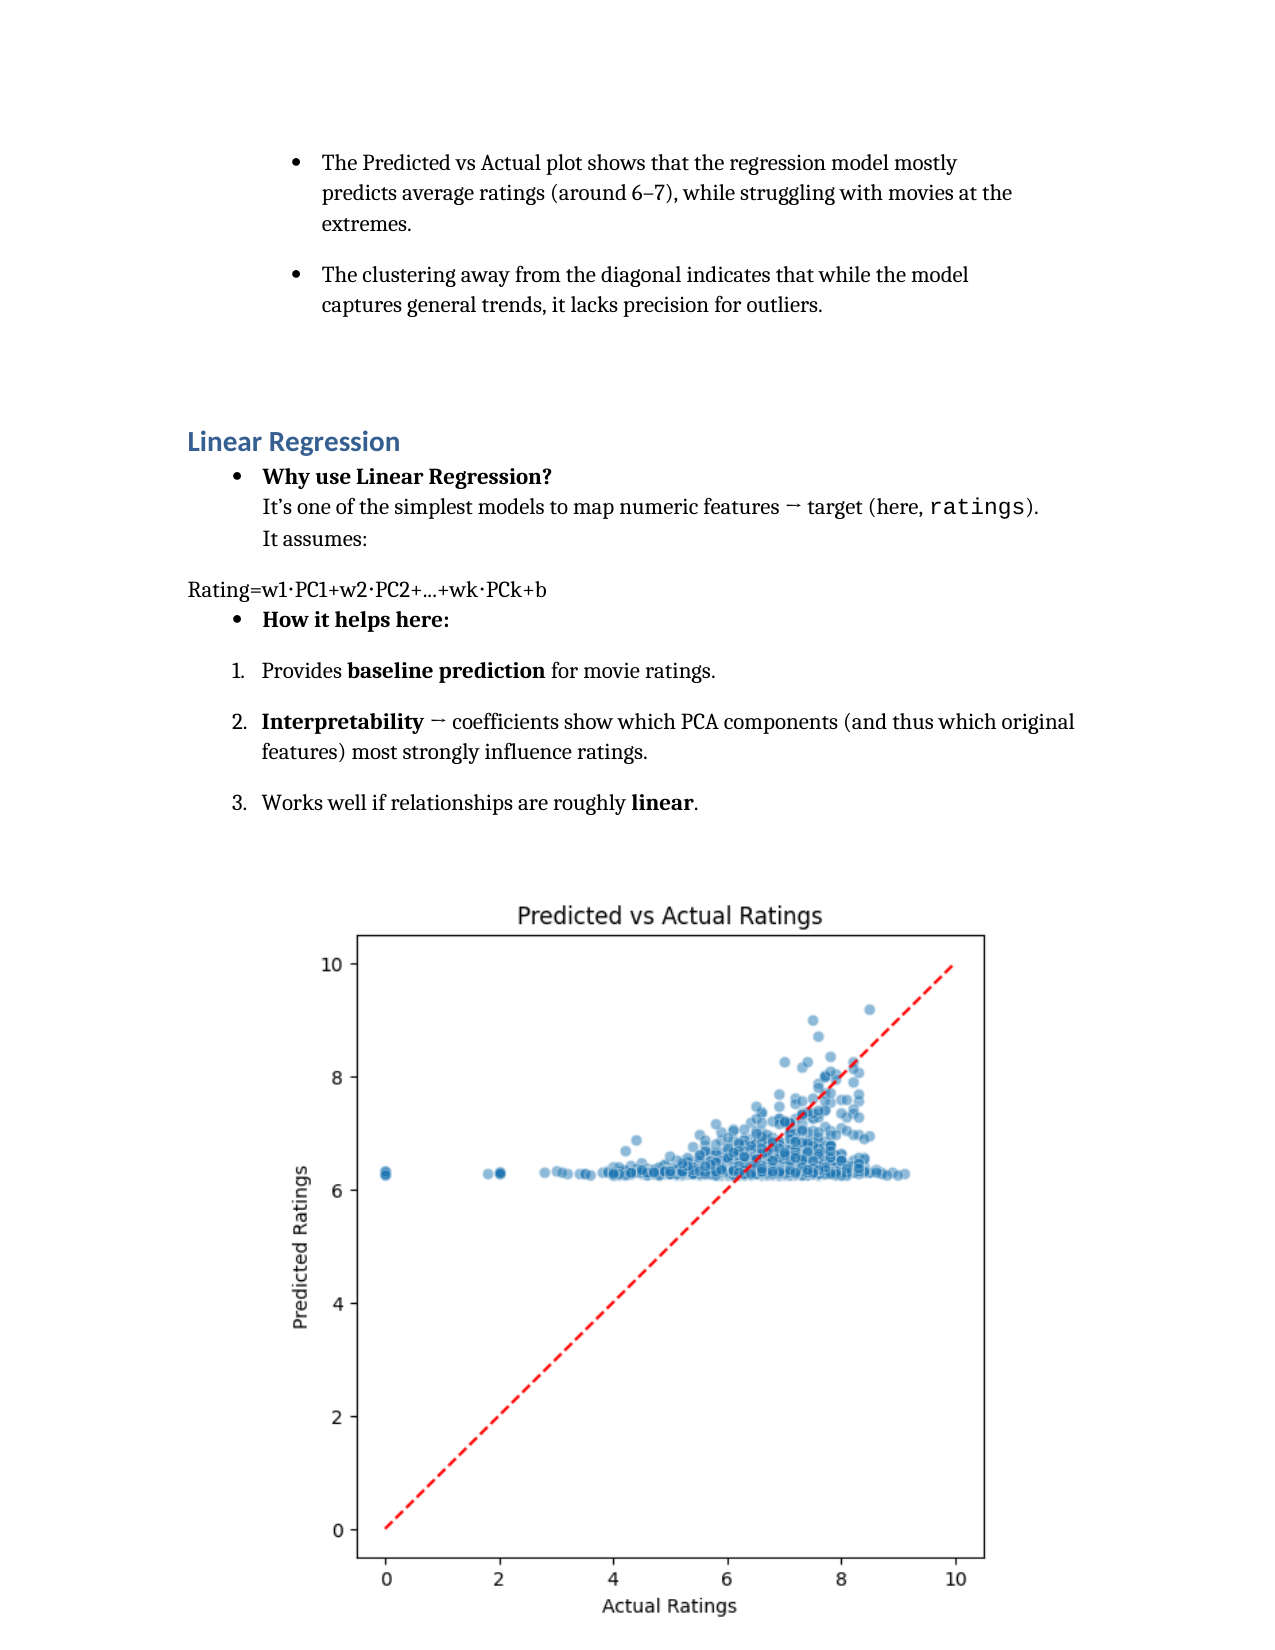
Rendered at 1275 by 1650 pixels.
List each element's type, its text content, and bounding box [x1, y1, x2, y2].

list The Predicted vs Actual plot shows that the regression model mostly predicts average ratings (around 6–7), while struggling with movies at the extremes. [292, 150, 1028, 237]
list Interpretability → coefficients show which PCA components (and thus which original features) most strongly influence ratings. [232, 709, 1087, 765]
list Provides baseline prediction for movie ratings. [232, 658, 1087, 684]
picture [280, 892, 995, 1629]
list Why use Linear Regression? It’s one of the simplest models to map numeric features → target (here, ratings). It assumes: [233, 464, 1087, 552]
list How it helps here: [233, 607, 1087, 633]
list Works well if relationships are roughly linear. [232, 790, 1087, 816]
subtitle Linear Regression [187, 423, 1087, 458]
list The clustering away from the diagonal indicates that while the model captures general trends, it lacks precision for outliers. [292, 261, 1028, 318]
text Rating=w1​⋅PC1​+w2​⋅PC2​+...+wk​⋅PCk​+b [187, 576, 1087, 603]
